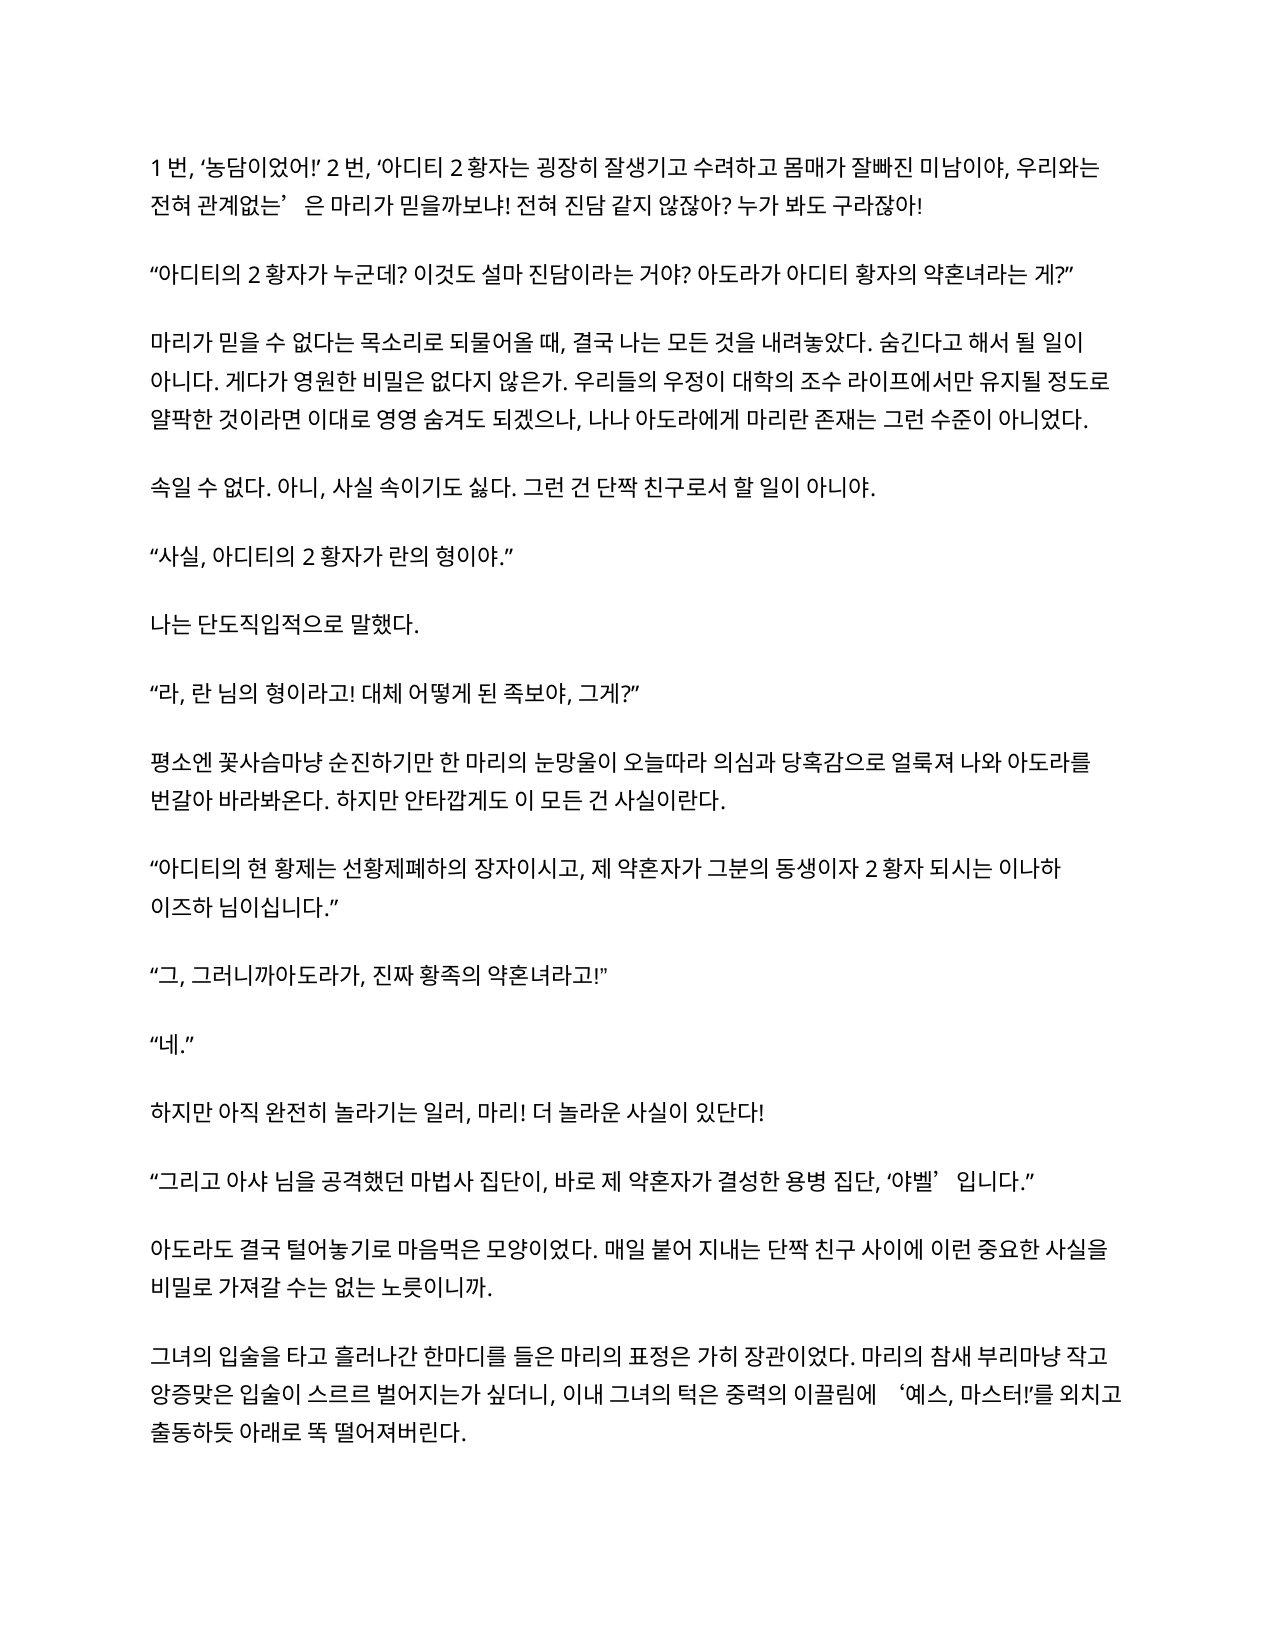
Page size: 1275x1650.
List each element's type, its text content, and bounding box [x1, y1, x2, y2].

text “그, 그러니까아도라가, 진짜 황족의 약혼녀라고!” [150, 958, 1125, 991]
text 아도라도 결국 털어놓기로 마음먹은 모양이었다. 매일 붙어 지내는 단짝 친구 사이에 이런 중요한 사실을 비밀로 가져갈 수는 없는 노릇이니까. [150, 1232, 1125, 1304]
text 나는 단도직입적으로 말했다. [150, 607, 1125, 641]
text “사실, 아디티의 2황자가 란의 형이야.” [150, 539, 1125, 572]
text 평소엔 꽃사슴마냥 순진하기만 한 마리의 눈망울이 오늘따라 의심과 당혹감으로 얼룩져 나와 아도라를 번갈아 바라봐온다. 하지만 안타깝게도 이 모든 건 사실이란다. [150, 744, 1125, 816]
text “라, 란 님의 형이라고! 대체 어떻게 된 족보야, 그게?” [150, 676, 1125, 709]
text 1번, ‘농담이었어!’ 2번, ‘아디티 2황자는 굉장히 잘생기고 수려하고 몸매가 잘빠진 미남이야, 우리와는 전혀 관계없는’은 마리가 믿을까보냐! 전혀 진담 같지 않잖아? 누가 봐도 구라잖아! [150, 150, 1125, 222]
text 마리가 믿을 수 없다는 목소리로 되물어올 때, 결국 나는 모든 것을 내려놓았다. 숨긴다고 해서 될 일이 아니다. 게다가 영원한 비밀은 없다지 않은가. 우리들의 우정이 대학의 조수 라이프에서만 유지될 정도로 얄팍한 것이라면 이대로 영영 숨겨도 되겠으나, 나나 아도라에게 마리란 존재는 그런 수준이 아니었다. [150, 325, 1125, 435]
text “네.” [150, 1026, 1125, 1060]
text “아디티의 2황자가 누군데? 이것도 설마 진담이라는 거야? 아도라가 아디티 황자의 약혼녀라는 게?” [150, 257, 1125, 290]
text 그녀의 입술을 타고 흘러나간 한마디를 들은 마리의 표정은 가히 장관이었다. 마리의 참새 부리마냥 작고 앙증맞은 입술이 스르르 벌어지는가 싶더니, 이내 그녀의 턱은 중력의 이끌림에 ‘예스, 마스터!’를 외치고 출동하듯 아래로 똑 떨어져버린다. [150, 1339, 1125, 1449]
text 속일 수 없다. 아니, 사실 속이기도 싫다. 그런 건 단짝 친구로서 할 일이 아니야. [150, 470, 1125, 504]
text “그리고 아샤 님을 공격했던 마법사 집단이, 바로 제 약혼자가 결성한 용병 집단, ‘야벨’입니다.” [150, 1163, 1125, 1197]
text “아디티의 현 황제는 선황제폐하의 장자이시고, 제 약혼자가 그분의 동생이자 2황자 되시는 이나하 이즈하 님이십니다.” [150, 851, 1125, 923]
text 하지만 아직 완전히 놀라기는 일러, 마리! 더 놀라운 사실이 있단다! [150, 1095, 1125, 1128]
